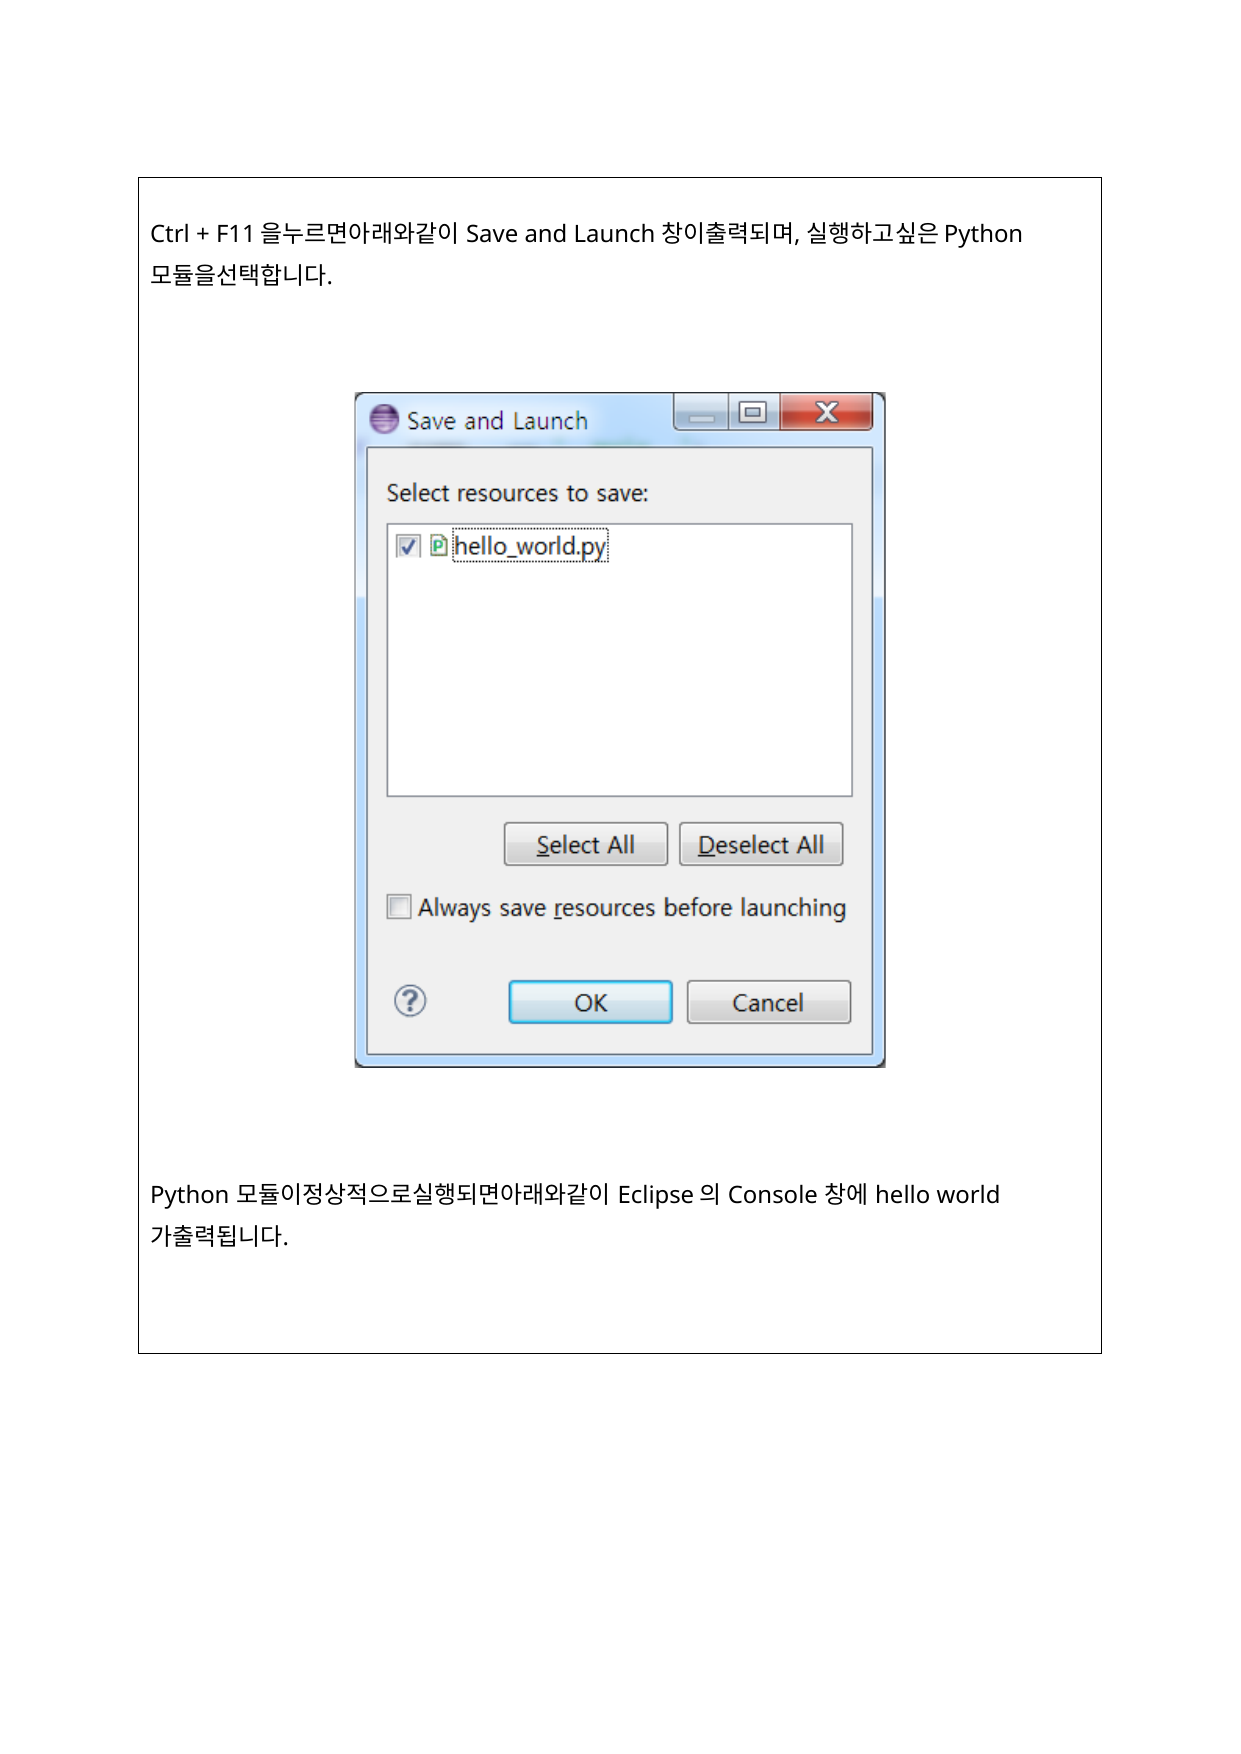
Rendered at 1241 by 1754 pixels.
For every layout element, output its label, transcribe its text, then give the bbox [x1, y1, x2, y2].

picture [354, 392, 886, 1068]
